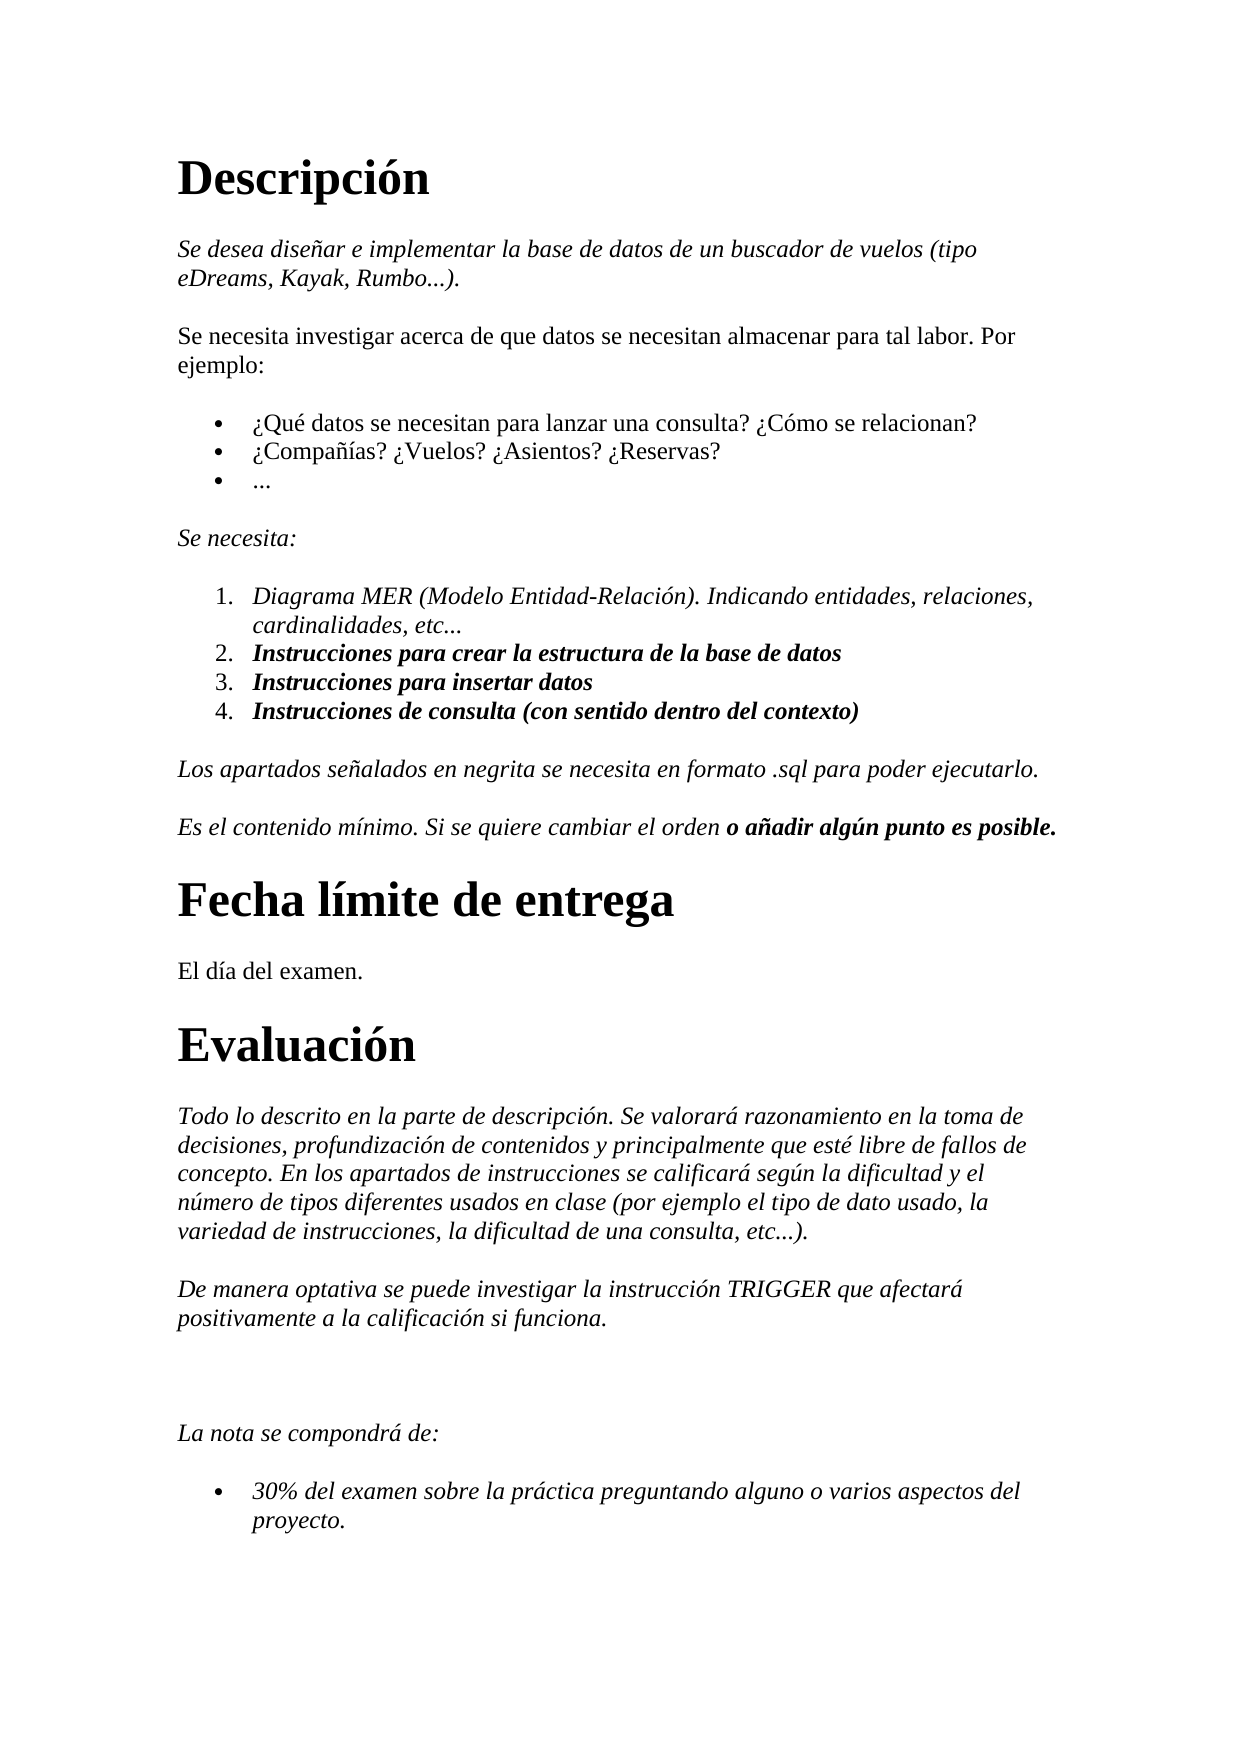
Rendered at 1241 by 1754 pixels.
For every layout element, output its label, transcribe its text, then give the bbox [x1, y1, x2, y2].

list 30% del examen sobre la práctica preguntando alguno o varios aspectos del proyecto. [215, 1476, 1063, 1534]
text El día del examen. [177, 956, 1063, 985]
text Se necesita: [177, 523, 1063, 552]
text De manera optativa se puede investigar la instrucción TRIGGER que afectará positivamente a la calificación si funciona. [177, 1274, 1063, 1331]
text Se desea diseñar e implementar la base de datos de un buscador de vuelos (tipo eDreams, Kayak, Rumbo...). [177, 234, 1063, 292]
list Instrucciones para insertar datos [215, 667, 1063, 696]
list ¿Qué datos se necesitan para lanzar una consulta? ¿Cómo se relacionan? [215, 408, 1063, 436]
list Instrucciones de consulta (con sentido dentro del contexto) [215, 696, 1063, 725]
text Se necesita investigar acerca de que datos se necesitan almacenar para tal labor. Por ejemplo: [177, 321, 1063, 378]
text Los apartados señalados en negrita se necesita en formato .sql para poder ejecutarlo. [177, 754, 1063, 783]
list ¿Compañías? ¿Vuelos? ¿Asientos? ¿Reservas? [215, 436, 1063, 465]
list Instrucciones para crear la estructura de la base de datos [215, 638, 1063, 667]
text Descripción [177, 148, 1063, 205]
text La nota se compondrá de: [177, 1418, 1063, 1447]
list Diagrama MER (Modelo Entidad-Relación). Indicando entidades, relaciones, cardinalidades, etc... [215, 581, 1063, 638]
text Evaluación [177, 1014, 1063, 1072]
text Fecha límite de entrega [177, 870, 1063, 927]
list ... [215, 465, 1063, 494]
text Todo lo descrito en la parte de descripción. Se valorará razonamiento en la toma de decisiones, profundización de contenidos y principalmente que esté libre de fallos de concepto. En los apartados de instrucciones se calificará según la dificultad y el número de tipos diferentes usados en clase (por ejemplo el tipo de dato usado, la variedad de instrucciones, la dificultad de una consulta, etc...). [177, 1101, 1063, 1245]
text Es el contenido mínimo. Si se quiere cambiar el orden o añadir algún punto es posible. [177, 812, 1063, 841]
